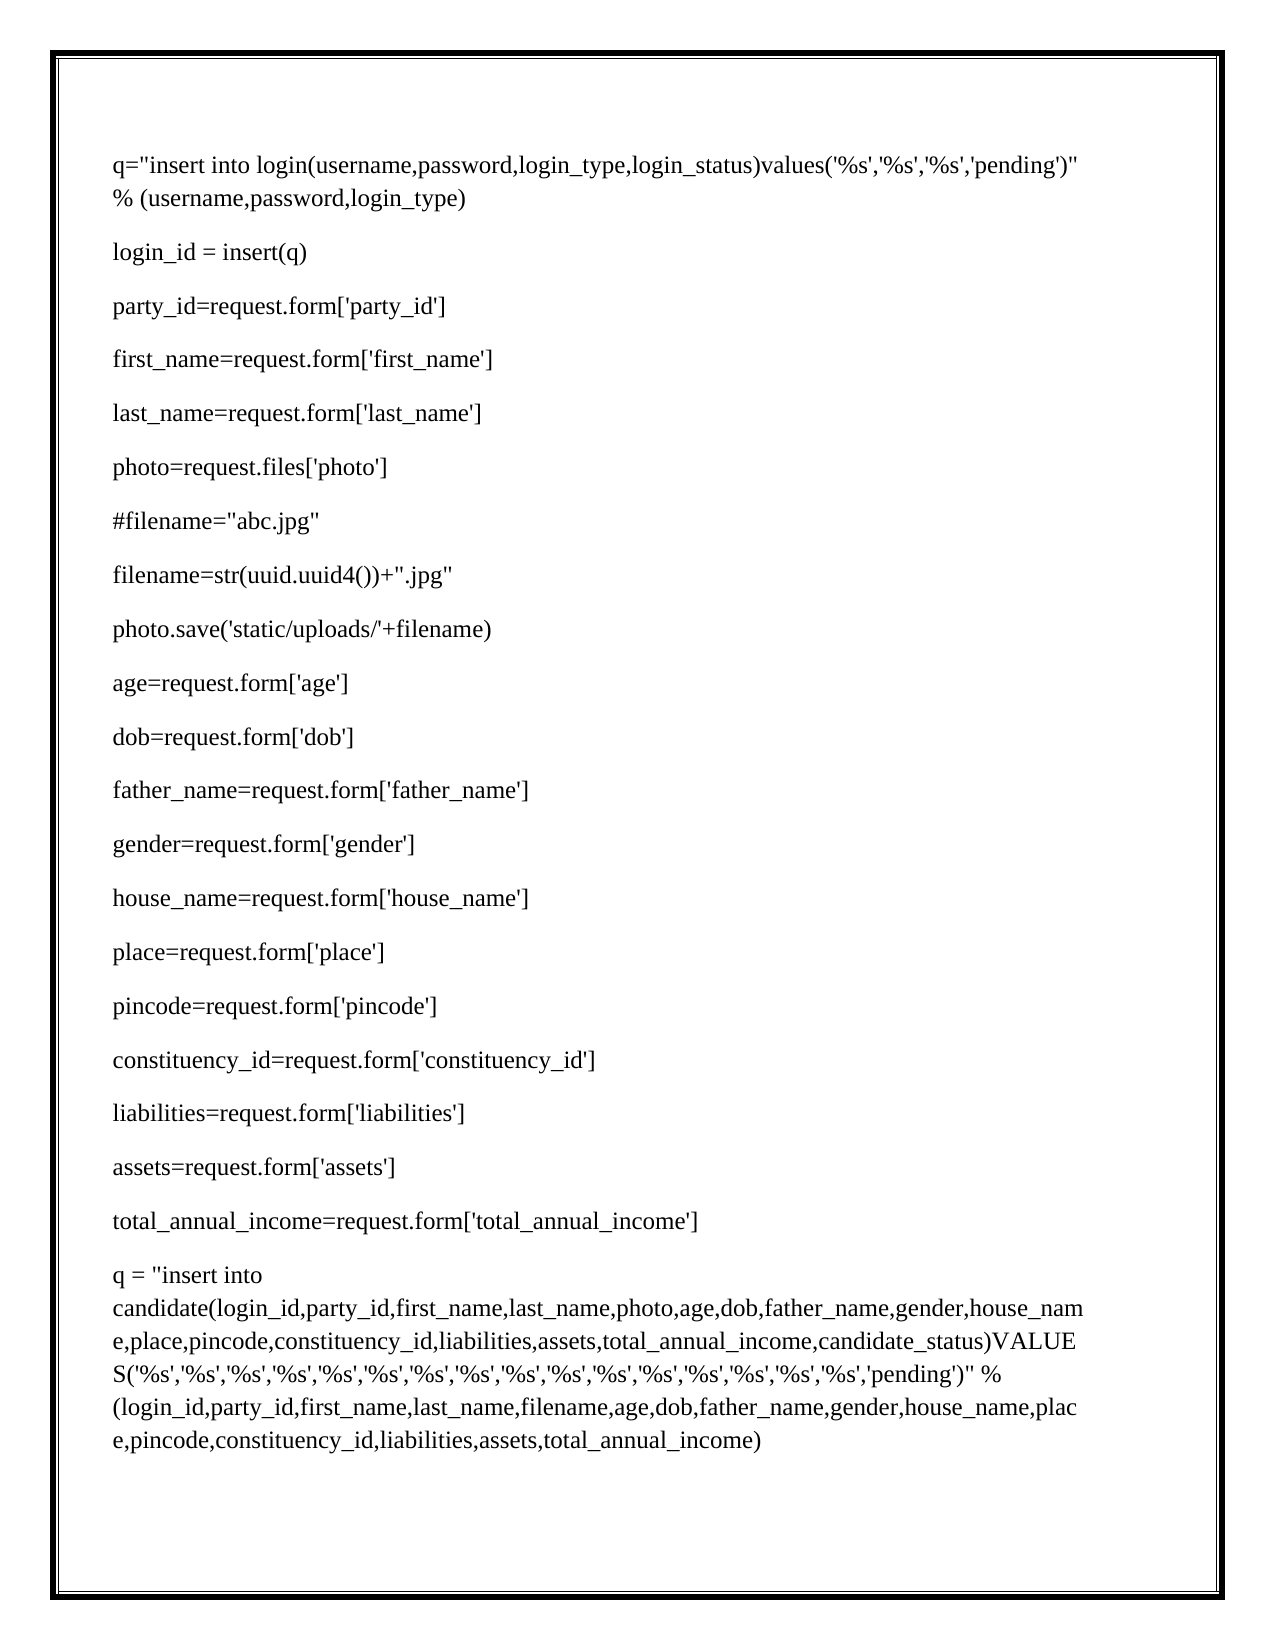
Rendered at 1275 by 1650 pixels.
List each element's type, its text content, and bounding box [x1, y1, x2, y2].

text filename=str(uuid.uuid4())+".jpg" [112, 560, 1087, 589]
text total_annual_income=request.form['total_annual_income'] [112, 1206, 1087, 1235]
text liabilities=request.form['liabilities'] [112, 1098, 1087, 1127]
text photo.save('static/uploads/'+filename) [112, 614, 1087, 643]
text age=request.form['age'] [112, 668, 1087, 696]
text father_name=request.form['father_name'] [112, 775, 1087, 804]
text assets=request.form['assets'] [112, 1152, 1087, 1181]
text login_id = insert(q) [112, 237, 1087, 266]
text dob=request.form['dob'] [112, 722, 1087, 750]
text constituency_id=request.form['constituency_id'] [112, 1045, 1087, 1073]
text house_name=request.form['house_name'] [112, 883, 1087, 912]
text last_name=request.form['last_name'] [112, 398, 1087, 427]
text first_name=request.form['first_name'] [112, 344, 1087, 373]
text party_id=request.form['party_id'] [112, 291, 1087, 319]
text q="insert into login(username,password,login_type,login_status)values('%s','%s','%s','pending')" % (username,password,login_type) [112, 150, 1087, 212]
text photo=request.files['photo'] [112, 452, 1087, 481]
text q = "insert into candidate(login_id,party_id,first_name,last_name,photo,age,dob,father_name,gender,house_name,place,pincode,constituency_id,liabilities,assets,total_annual_income,candidate_status)VALUES('%s','%s','%s','%s','%s','%s','%s','%s','%s','%s','%s','%s','%s','%s','%s','%s','pending')" % (login_id,party_id,first_name,last_name,filename,age,dob,father_name,gender,house_name,place,pincode,constituency_id,liabilities,assets,total_annual_income) [112, 1260, 1087, 1454]
text pincode=request.form['pincode'] [112, 991, 1087, 1019]
text place=request.form['place'] [112, 937, 1087, 966]
text #filename="abc.jpg" [112, 506, 1087, 535]
text gender=request.form['gender'] [112, 829, 1087, 858]
